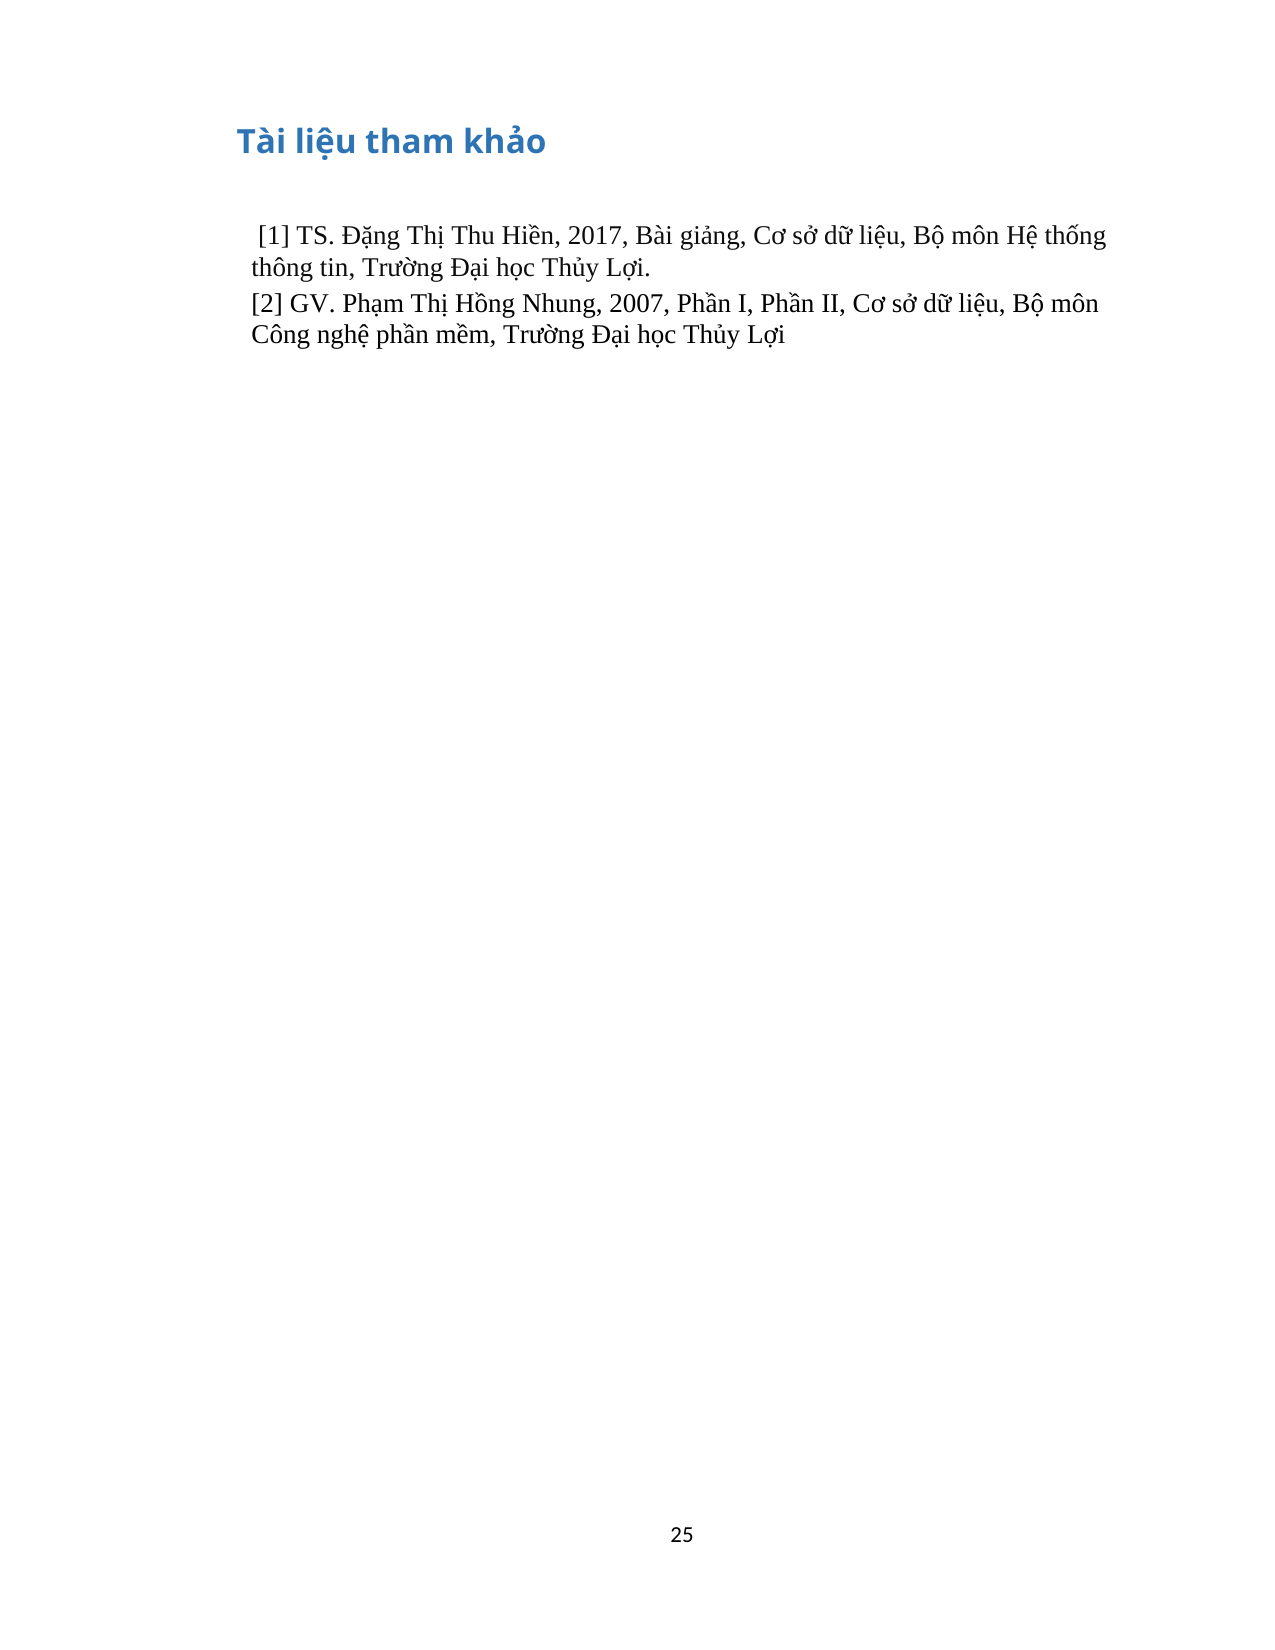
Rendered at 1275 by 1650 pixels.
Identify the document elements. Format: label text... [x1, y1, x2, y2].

subtitle Tài liệu tham khảo [236, 118, 1157, 163]
text [2] GV. Phạm Thị Hồng Nhung, 2007, Phần I, Phần II, Cơ sở dữ liệu, Bộ môn Công nghệ phần mềm, Trường Đại học Thủy Lợi [251, 287, 1157, 349]
text [1] TS. Đặng Thị Thu Hiền, 2017, Bài giảng, Cơ sở dữ liệu, Bộ môn Hệ thống thông tin, Trường Đại học Thủy Lợi. [251, 219, 1157, 282]
